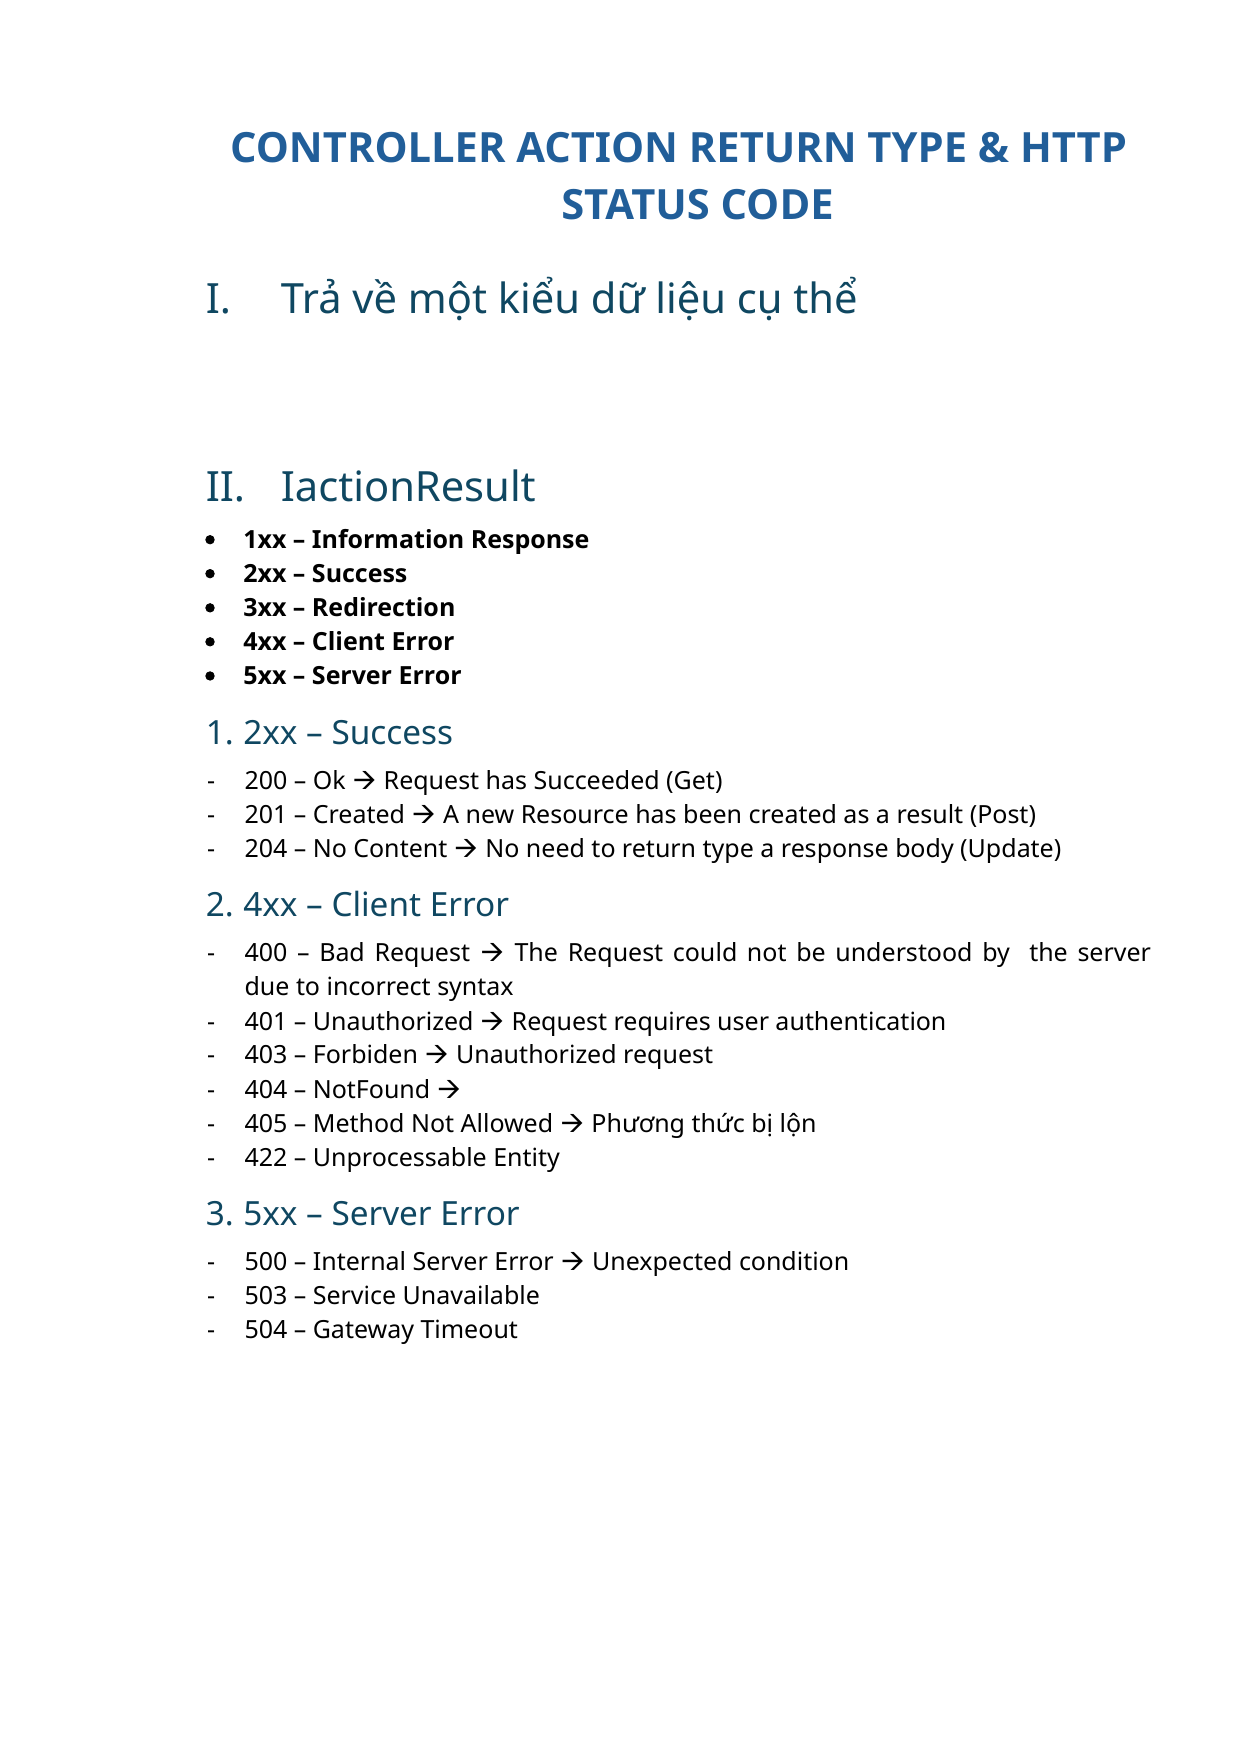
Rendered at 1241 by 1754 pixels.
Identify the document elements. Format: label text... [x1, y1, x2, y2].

list 5xx – Server Error [206, 658, 1152, 692]
subtitle 2xx – Success [206, 709, 1152, 754]
list 404 – NotFound [207, 1071, 1152, 1105]
list 201 – Created A new Resource has been created as a result (Post) [207, 796, 1152, 831]
list 503 – Service Unavailable [207, 1278, 1152, 1312]
list 504 – Gateway Timeout [207, 1312, 1152, 1346]
list 204 – No Content No need to return type a response body (Update) [207, 831, 1152, 864]
list 1xx – Information Response [206, 522, 1152, 556]
list 4xx – Client Error [206, 624, 1152, 658]
subtitle 4xx – Client Error [206, 881, 1152, 927]
list 400 – Bad Request The Request could not be understood by the server due to incorrect syntax [207, 935, 1152, 1003]
list 500 – Internal Server Error Unexpected condition [207, 1244, 1152, 1278]
subtitle Trả về một kiểu dữ liệu cụ thể [206, 269, 1152, 326]
list 200 – Ok Request has Succeeded (Get) [207, 762, 1152, 796]
text CONTROLLER ACTION RETURN TYPE & HTTP STATUS CODE [206, 118, 1152, 232]
list 422 – Unprocessable Entity [207, 1139, 1152, 1173]
list 3xx – Redirection [206, 590, 1152, 624]
subtitle IactionResult [206, 457, 1152, 513]
subtitle 5xx – Server Error [206, 1190, 1152, 1236]
list 403 – Forbiden Unauthorized request [207, 1037, 1152, 1071]
list 2xx – Success [206, 556, 1152, 590]
list 405 – Method Not Allowed Phương thức bị lộn [207, 1105, 1152, 1139]
list 401 – Unauthorized Request requires user authentication [207, 1003, 1152, 1037]
